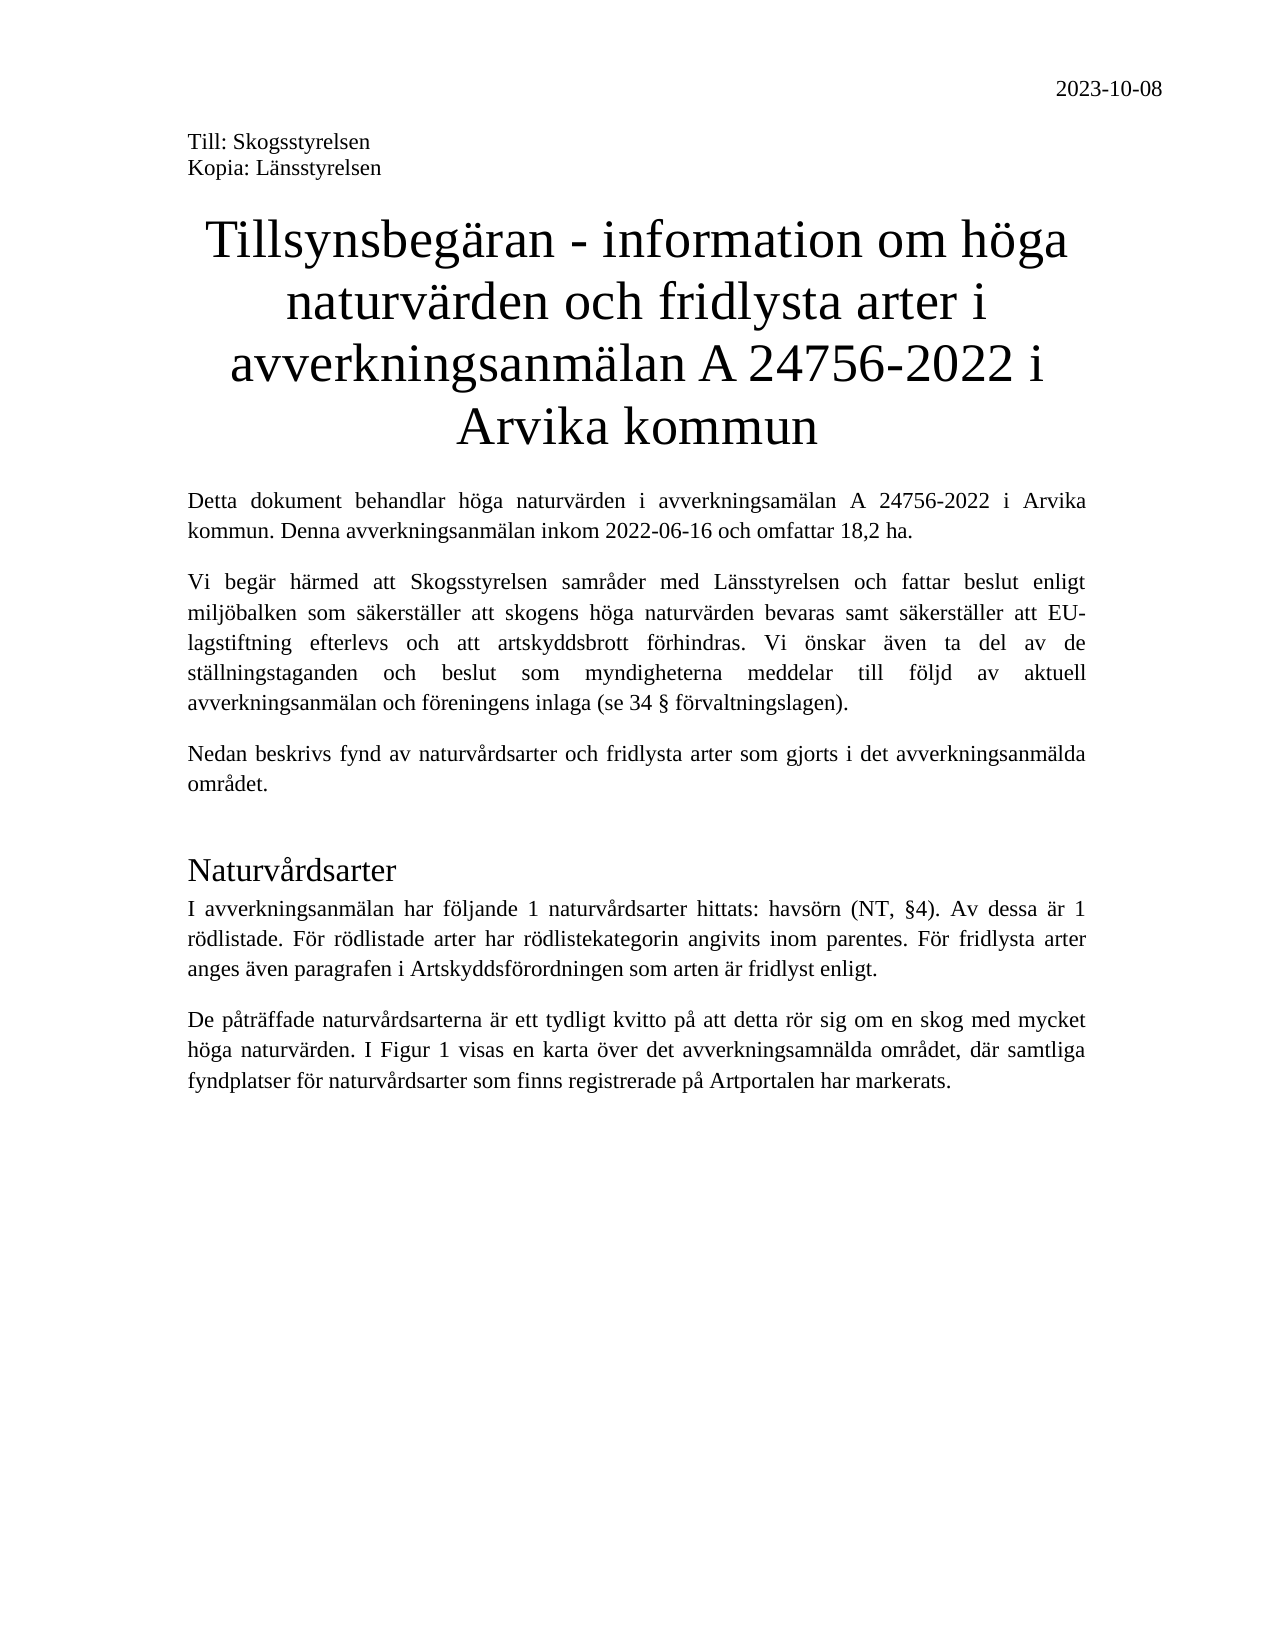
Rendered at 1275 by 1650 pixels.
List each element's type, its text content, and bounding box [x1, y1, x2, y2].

title Tillsynsbegäran - information om höga naturvärden och fridlysta arter i avverkningsanmälan A 24756-2022 i Arvika kommun [187, 207, 1087, 456]
text Detta dokument behandlar höga naturvärden i avverkningsamälan A 24756-2022 i Arvika kommun. Denna avverkningsanmälan inkom 2022-06-16 och omfattar 18,2 ha. [187, 487, 1087, 544]
subtitle Naturvårdsarter [187, 851, 1087, 889]
text I avverkningsanmälan har följande 1 naturvårdsarter hittats: havsörn (NT, §4). Av dessa är 1 rödlistade. För rödlistade arter har rödlistekategorin angivits inom parentes. För fridlysta arter anges även paragrafen i Artskyddsförordningen som arten är fridlyst enligt. [187, 895, 1087, 982]
text Nedan beskrivs fynd av naturvårdsarter och fridlysta arter som gjorts i det avverkningsanmälda området. [187, 740, 1087, 797]
text De påträffade naturvårdsarterna är ett tydligt kvitto på att detta rör sig om en skog med mycket höga naturvärden. I Figur 1 visas en karta över det avverkningsamnälda området, där samtliga fyndplatser för naturvårdsarter som finns registrerade på Artportalen har markerats. [187, 1006, 1087, 1093]
text Vi begär härmed att Skogsstyrelsen samråder med Länsstyrelsen och fattar beslut enligt miljöbalken som säkerställer att skogens höga naturvärden bevaras samt säkerställer att EU-lagstiftning efterlevs och att artskyddsbrott förhindras. Vi önskar även ta del av de ställningstaganden och beslut som myndigheterna meddelar till följd av aktuell avverkningsanmälan och föreningens inlaga (se 34 § förvaltningslagen). [187, 568, 1087, 716]
